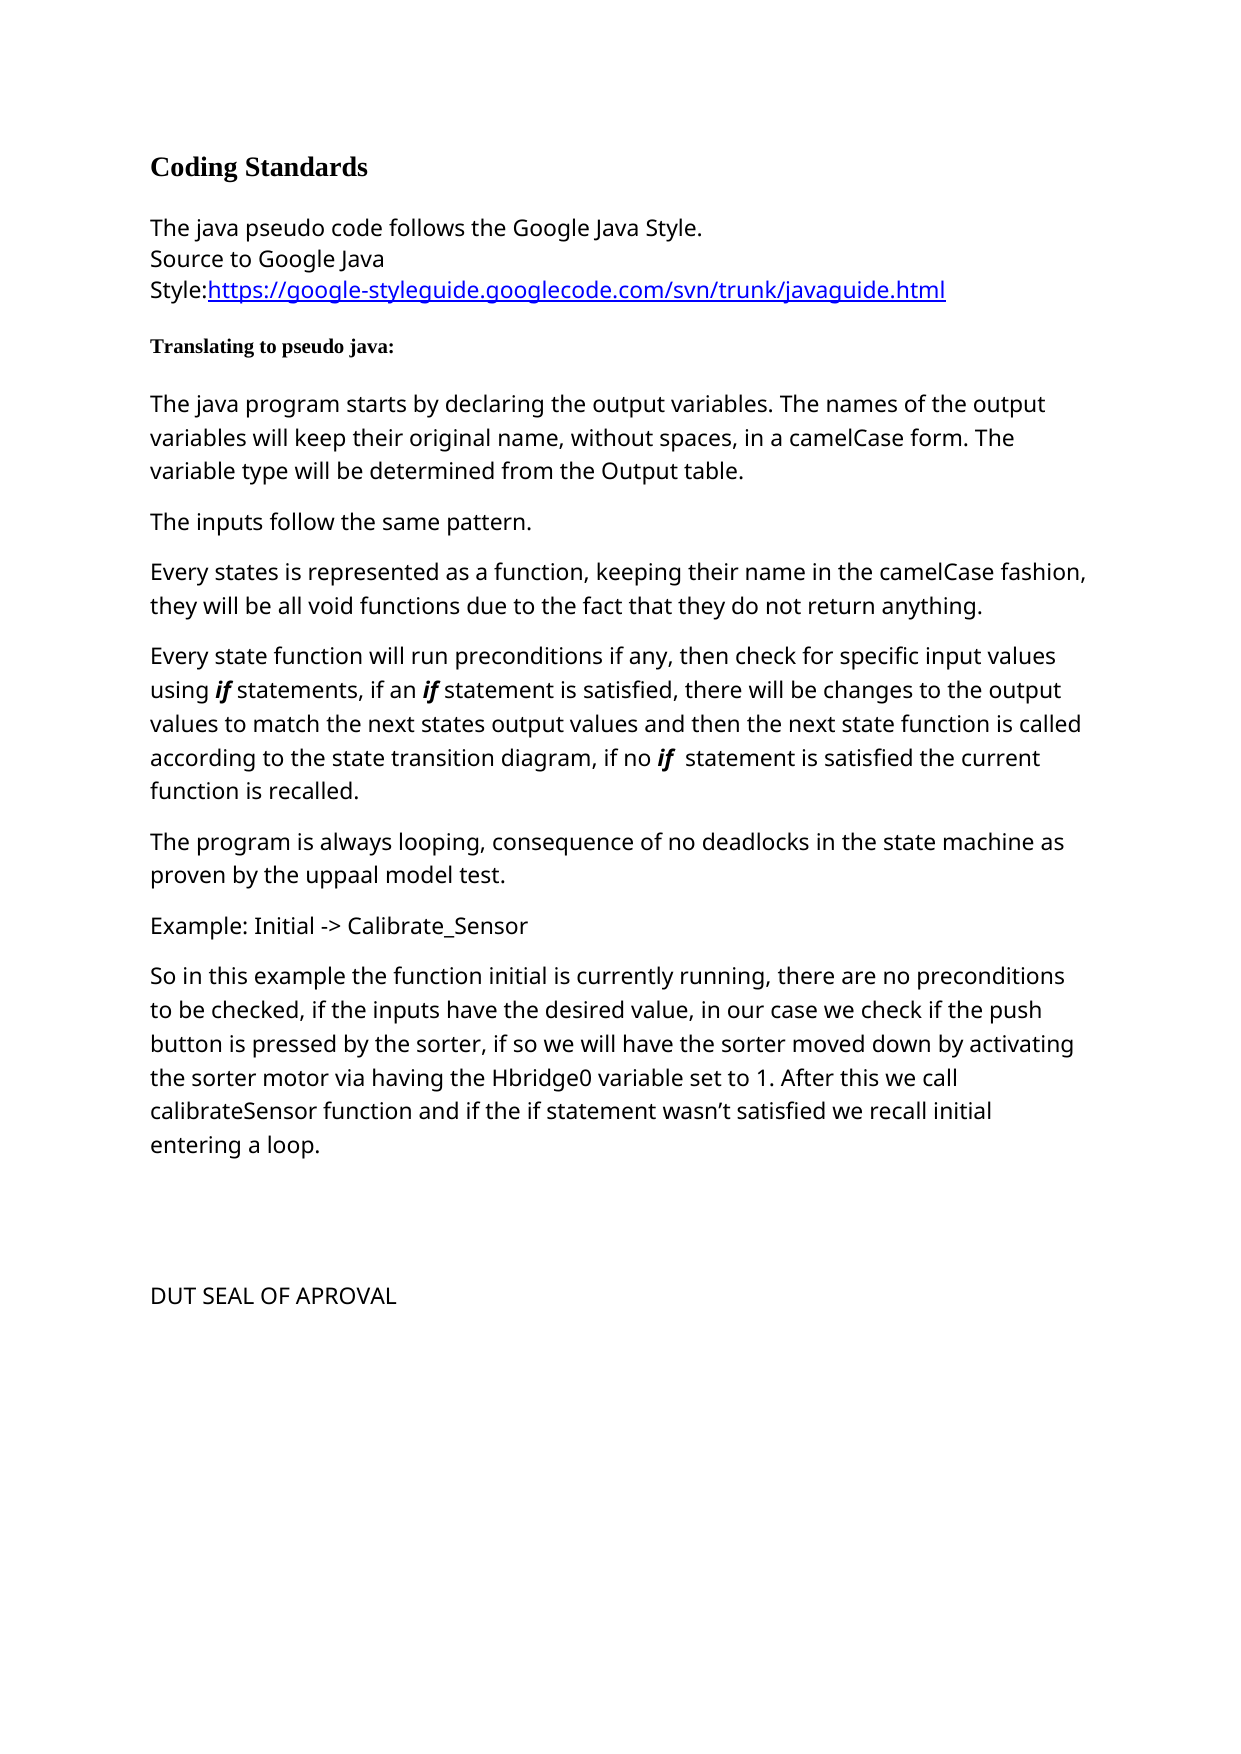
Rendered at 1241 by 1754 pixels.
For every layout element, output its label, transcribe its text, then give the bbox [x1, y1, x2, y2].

text The program is always looping, consequence of no deadlocks in the state machine as proven by the uppaal model test. [150, 826, 1090, 891]
text The java pseudo code follows the Google Java Style. Source to Google Java Style:https://google-styleguide.googlecode.com/svn/trunk/javaguide.html [150, 212, 1090, 305]
text Every states is represented as a function, keeping their name in the camelCase fashion, they will be all void functions due to the fact that they do not return anything. [150, 556, 1090, 621]
text The inputs follow the same pattern. [150, 506, 1090, 537]
text So in this example the function initial is currently running, there are no preconditions to be checked, if the inputs have the desired value, in our case we check if the push button is pressed by the sorter, if so we will have the sorter moved down by activating the sorter motor via having the Hbridge0 variable set to 1. After this we call calibrateSensor function and if the if statement wasn’t satisfied we recall initial entering a loop. [150, 960, 1090, 1160]
text Every state function will run preconditions if any, then check for specific input values using if statements, if an if statement is satisfied, there will be changes to the output values to match the next states output values and then the next state function is called according to the state transition diagram, if no if statement is satisfied the current function is recalled. [150, 640, 1090, 806]
subtitle Coding Standards [150, 150, 1090, 182]
text The java program starts by declaring the output variables. The names of the output variables will keep their original name, without spaces, in a camelCase form. The variable type will be determined from the Output table. [150, 388, 1090, 486]
text DUT SEAL OF APROVAL [150, 1280, 1090, 1311]
text Example: Initial -> Calibrate_Sensor [150, 910, 1090, 941]
subtitle Translating to pseudo java: [150, 334, 1090, 358]
